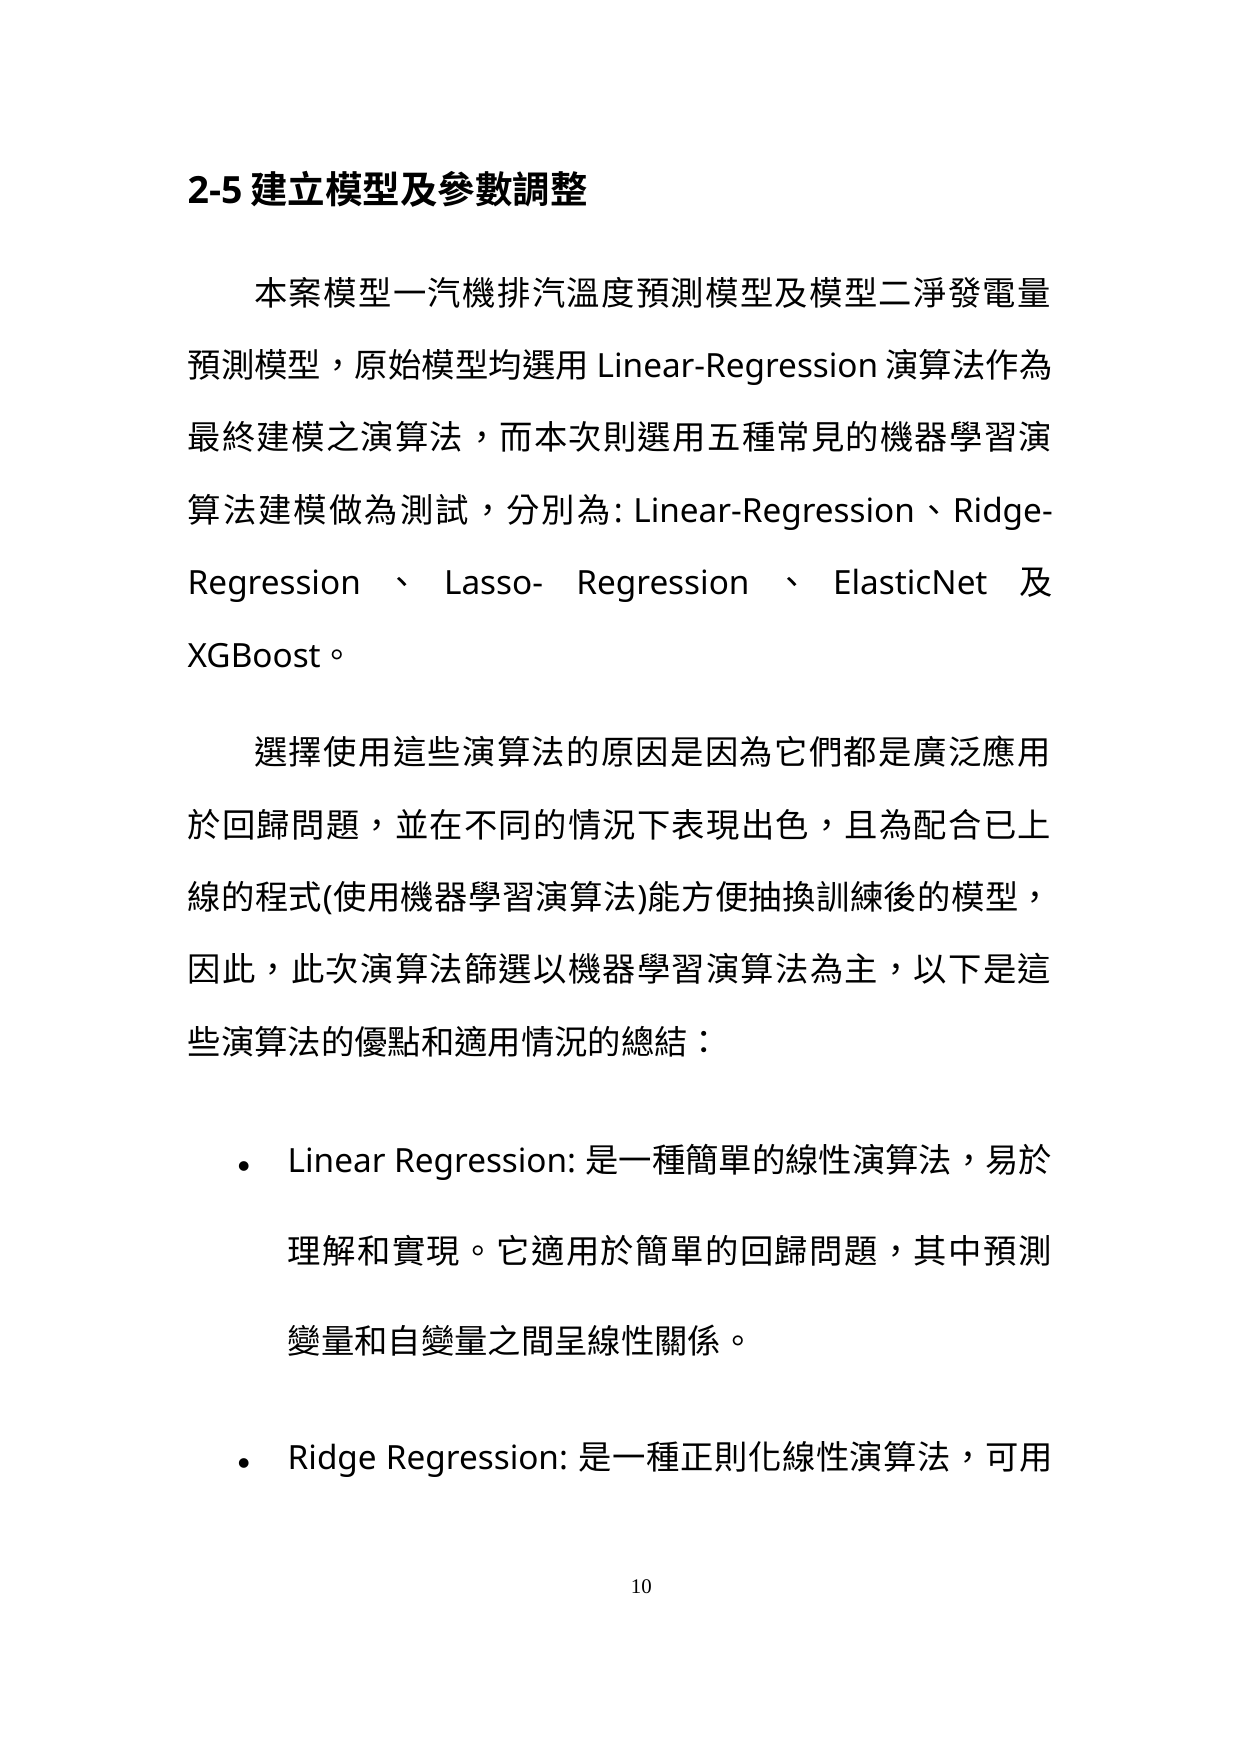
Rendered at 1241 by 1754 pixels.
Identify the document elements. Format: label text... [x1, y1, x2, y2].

text 本案模型一汽機排汽溫度預測模型及模型二淨發電量預測模型，原始模型均選用Linear-Regression演算法作為最終建模之演算法，而本次則選用五種常見的機器學習演算法建模做為測試，分別為: Linear-Regression、Ridge-Regression、Lasso- Regression、ElasticNet及XGBoost。 [187, 266, 1053, 677]
text 2-5建立模型及參數調整 [187, 160, 1053, 214]
list Linear Regression: 是一種簡單的線性演算法，易於理解和實現。它適用於簡單的回歸問題，其中預測變量和自變量之間呈線性關係。 [237, 1113, 1053, 1384]
text 選擇使用這些演算法的原因是因為它們都是廣泛應用於回歸問題，並在不同的情況下表現出色，且為配合已上線的程式(使用機器學習演算法)能方便抽換訓練後的模型，因此，此次演算法篩選以機器學習演算法為主，以下是這些演算法的優點和適用情況的總結： [187, 726, 1053, 1064]
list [237, 1409, 1053, 1500]
